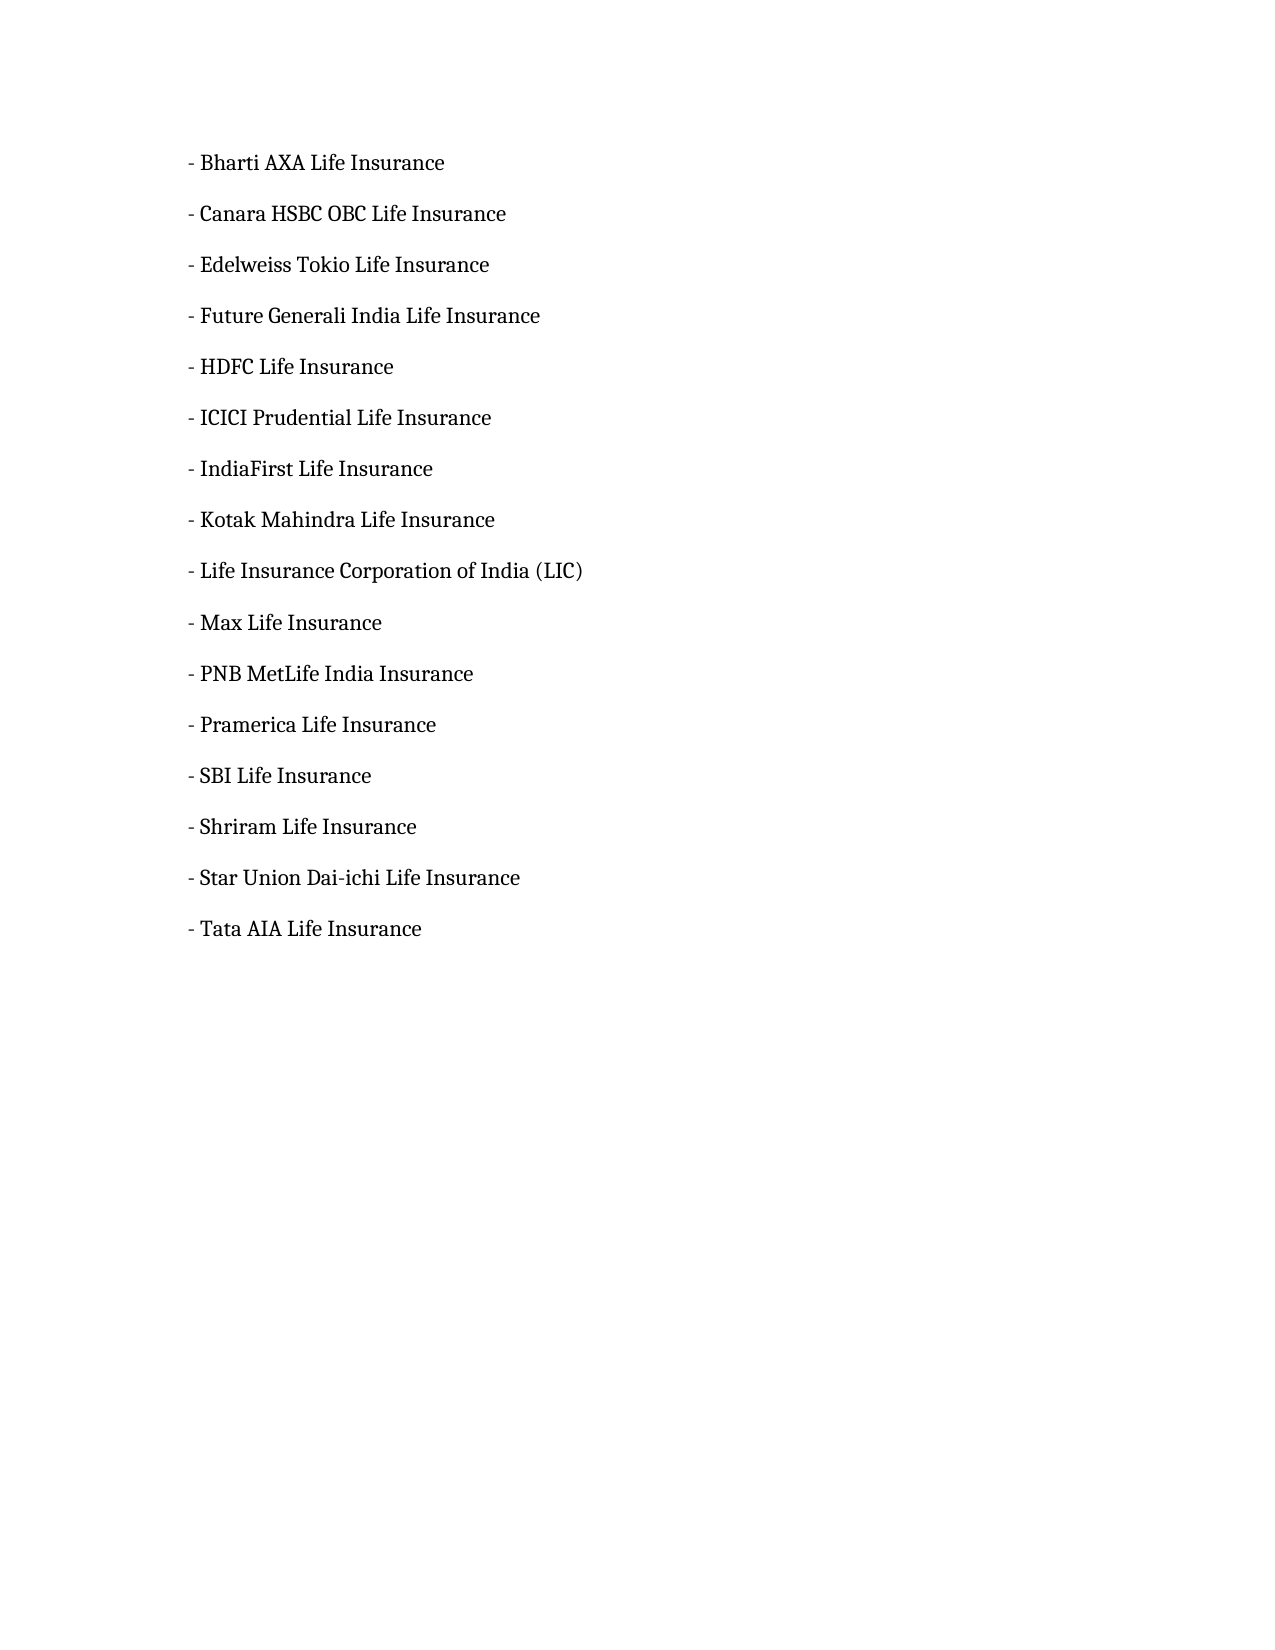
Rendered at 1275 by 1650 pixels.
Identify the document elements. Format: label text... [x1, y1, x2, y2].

text - Tata AIA Life Insurance [187, 916, 1087, 942]
text - Edelweiss Tokio Life Insurance [187, 252, 1087, 278]
text - Star Union Dai-ichi Life Insurance [187, 864, 1087, 891]
text - HDFC Life Insurance [187, 354, 1087, 381]
text - Life Insurance Corporation of India (LIC) [187, 558, 1087, 585]
text - Max Life Insurance [187, 609, 1087, 636]
text - Future Generali India Life Insurance [187, 303, 1087, 329]
text - ICICI Prudential Life Insurance [187, 405, 1087, 432]
text - Bharti AXA Life Insurance [187, 150, 1087, 176]
text - Shriram Life Insurance [187, 813, 1087, 840]
text - PNB MetLife India Insurance [187, 660, 1087, 687]
text - Pramerica Life Insurance [187, 711, 1087, 738]
text - SBI Life Insurance [187, 762, 1087, 789]
text - Canara HSBC OBC Life Insurance [187, 201, 1087, 227]
text - Kotak Mahindra Life Insurance [187, 507, 1087, 534]
text - IndiaFirst Life Insurance [187, 456, 1087, 483]
